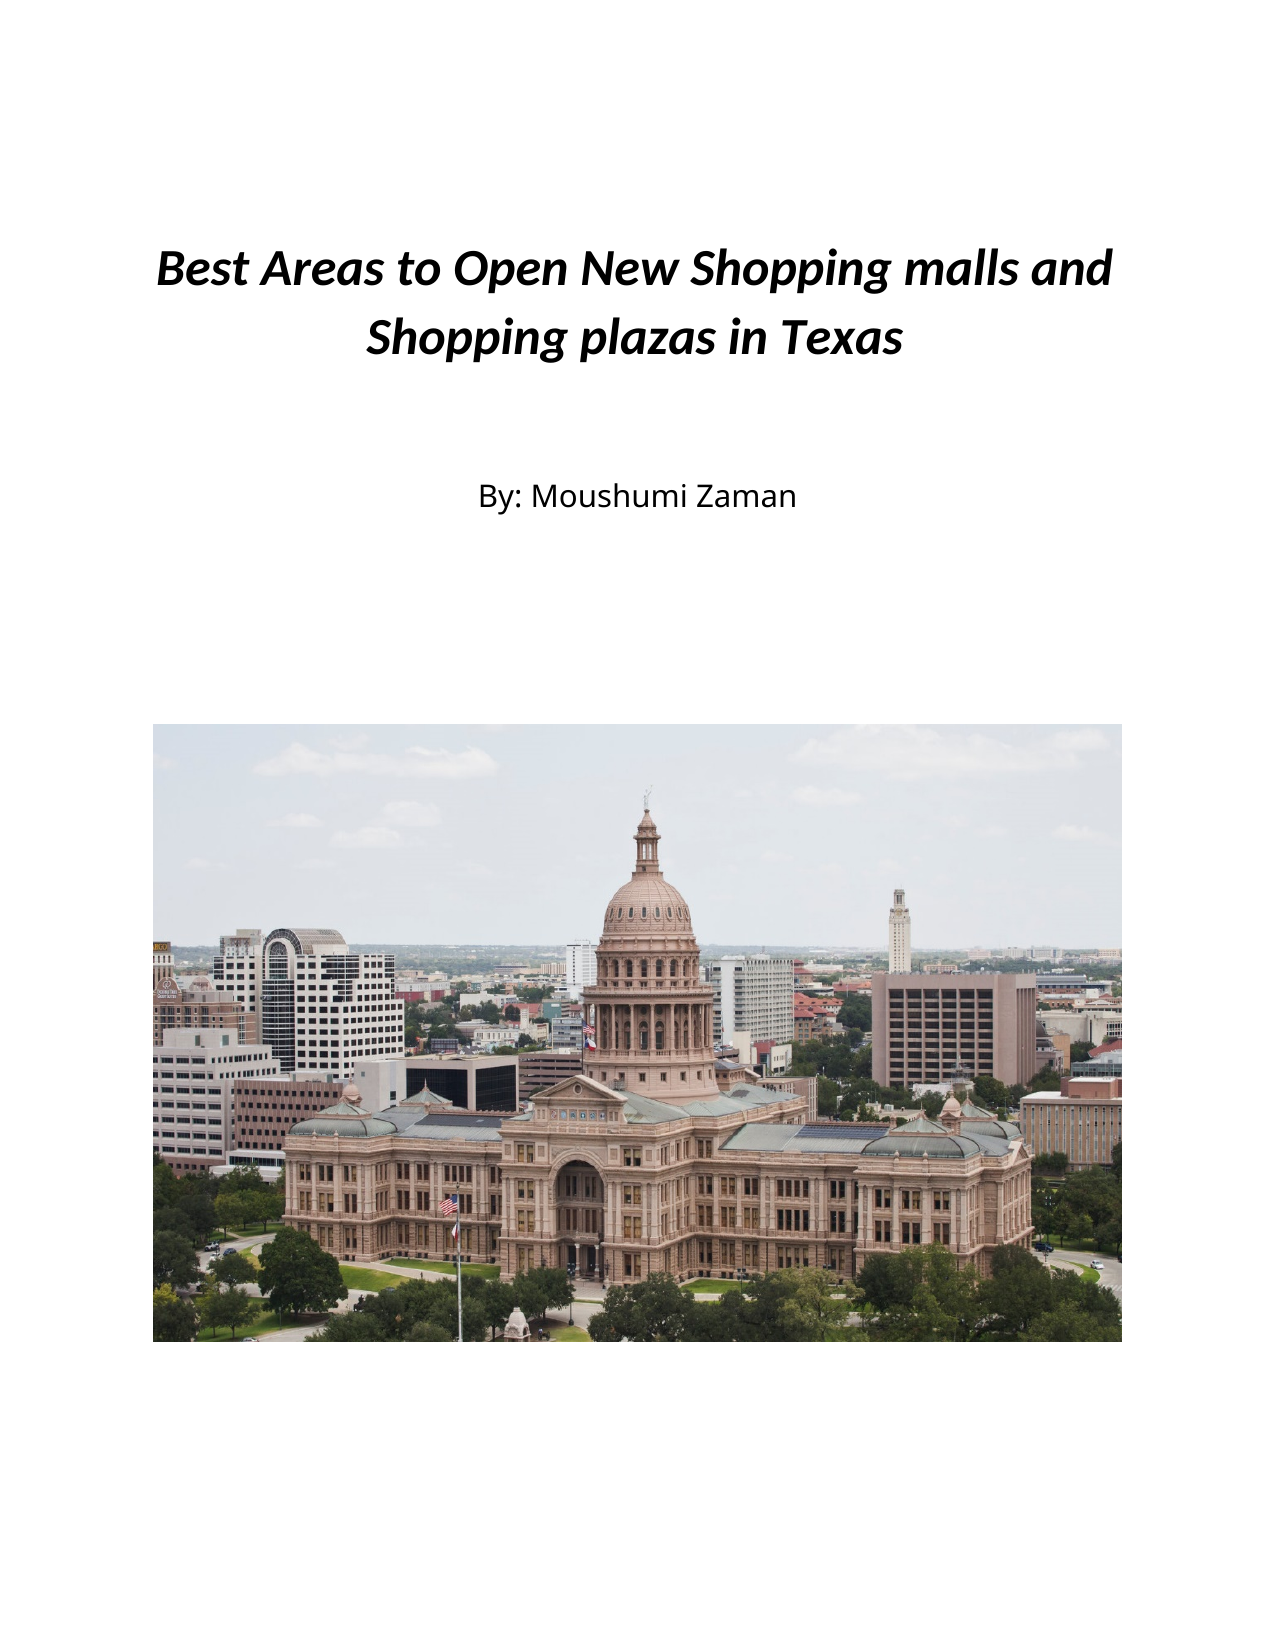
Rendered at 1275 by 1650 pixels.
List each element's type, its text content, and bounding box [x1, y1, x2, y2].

text Best Areas to Open New Shopping malls and Shopping plazas in Texas [150, 235, 1125, 367]
text By: Moushumi Zaman [150, 474, 1125, 517]
picture [153, 724, 1122, 1342]
